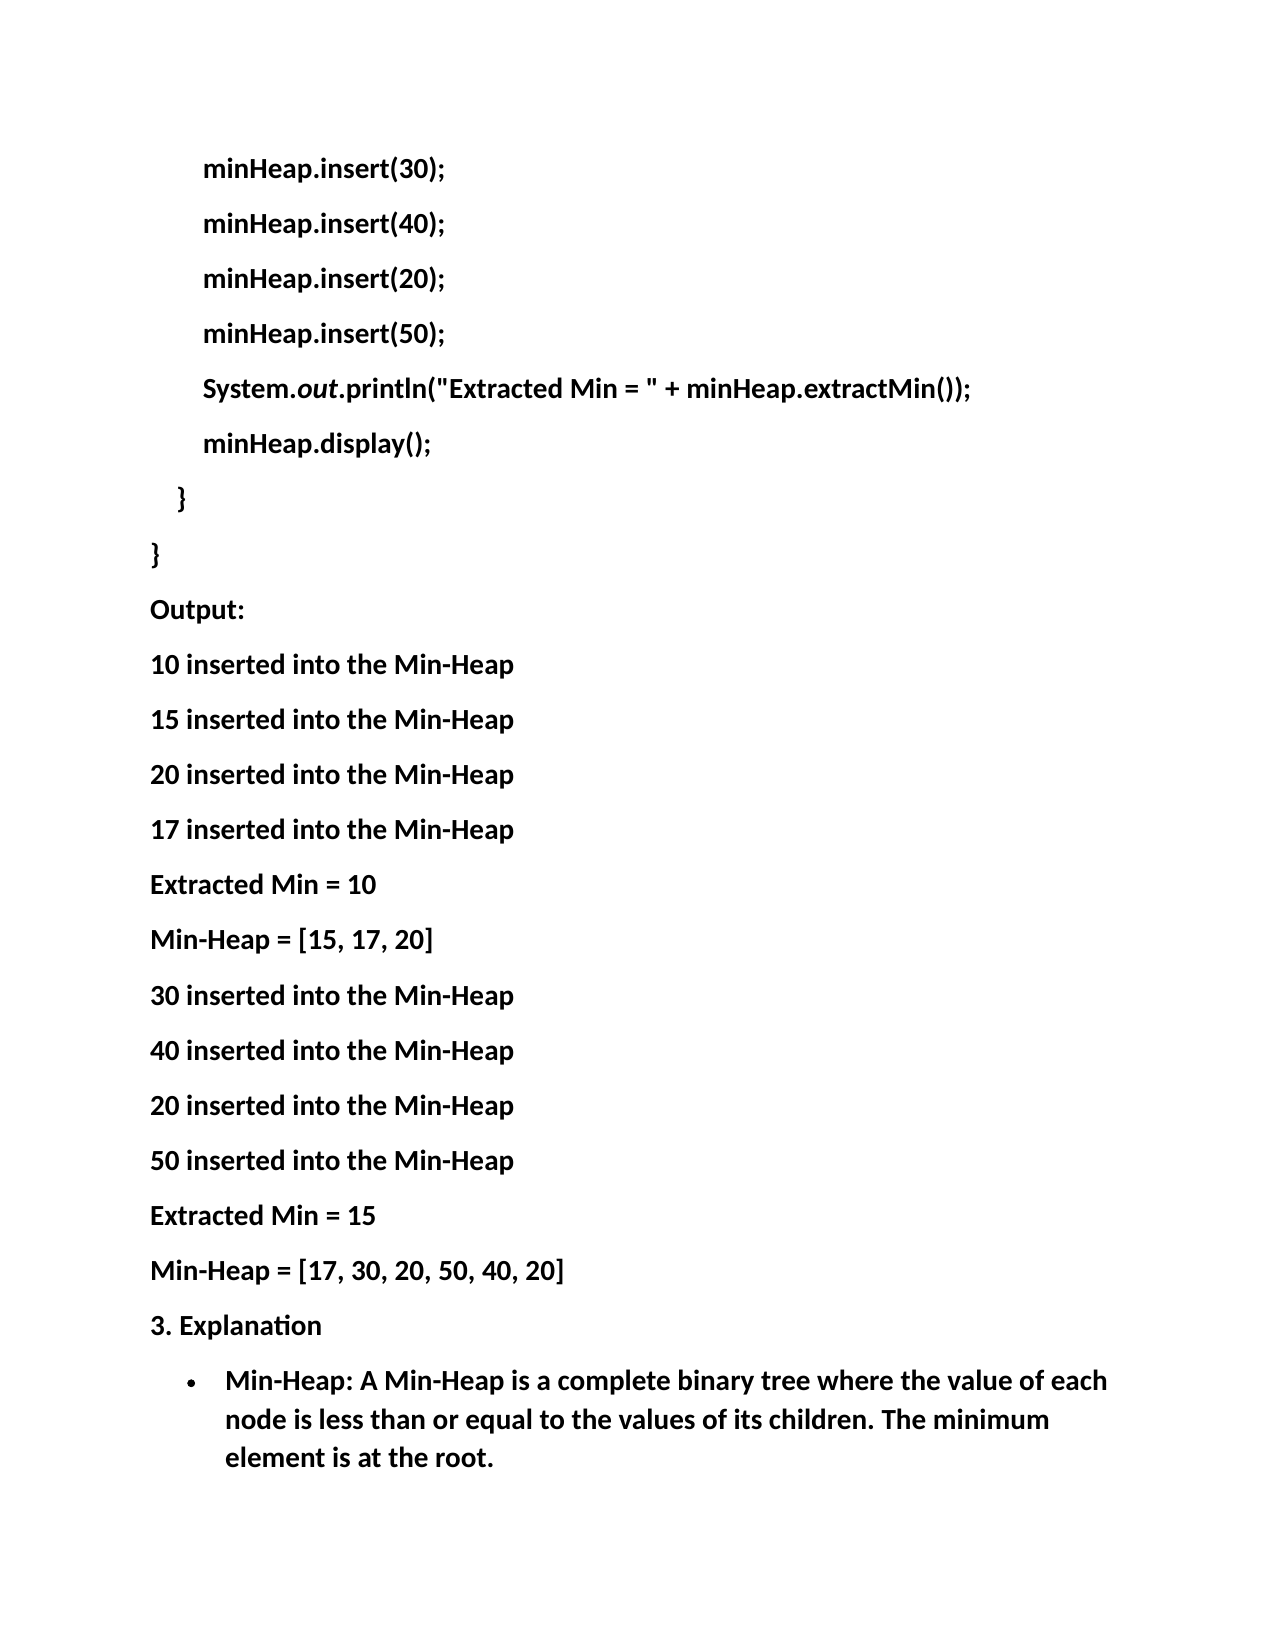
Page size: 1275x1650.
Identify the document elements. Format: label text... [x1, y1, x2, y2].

text Min-Heap = [17, 30, 20, 50, 40, 20] [150, 1252, 1125, 1288]
text Extracted Min = 15 [150, 1197, 1125, 1233]
text 3. Explanation [150, 1307, 1125, 1343]
text 20 inserted into the Min-Heap [150, 756, 1125, 792]
text 50 inserted into the Min-Heap [150, 1142, 1125, 1177]
text Min-Heap = [15, 17, 20] [150, 921, 1125, 957]
text minHeap.insert(20); [150, 260, 1125, 296]
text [150, 370, 1125, 406]
text 30 inserted into the Min-Heap [150, 977, 1125, 1012]
text minHeap.insert(30); [150, 150, 1125, 186]
text minHeap.insert(40); [150, 205, 1125, 241]
text 40 inserted into the Min-Heap [150, 1032, 1125, 1067]
text 20 inserted into the Min-Heap [150, 1087, 1125, 1122]
text } [150, 536, 1125, 571]
text Output: [150, 591, 1125, 626]
text 10 inserted into the Min-Heap [150, 646, 1125, 682]
text 17 inserted into the Min-Heap [150, 811, 1125, 847]
text } [150, 481, 1125, 516]
text minHeap.insert(50); [150, 315, 1125, 351]
text Extracted Min = 10 [150, 866, 1125, 902]
list Min-Heap: A Min-Heap is a complete binary tree where the value of each node is less than or equal to the values of its children. The minimum element is at the root. [187, 1362, 1125, 1475]
text minHeap.display(); [150, 426, 1125, 461]
text 15 inserted into the Min-Heap [150, 701, 1125, 737]
